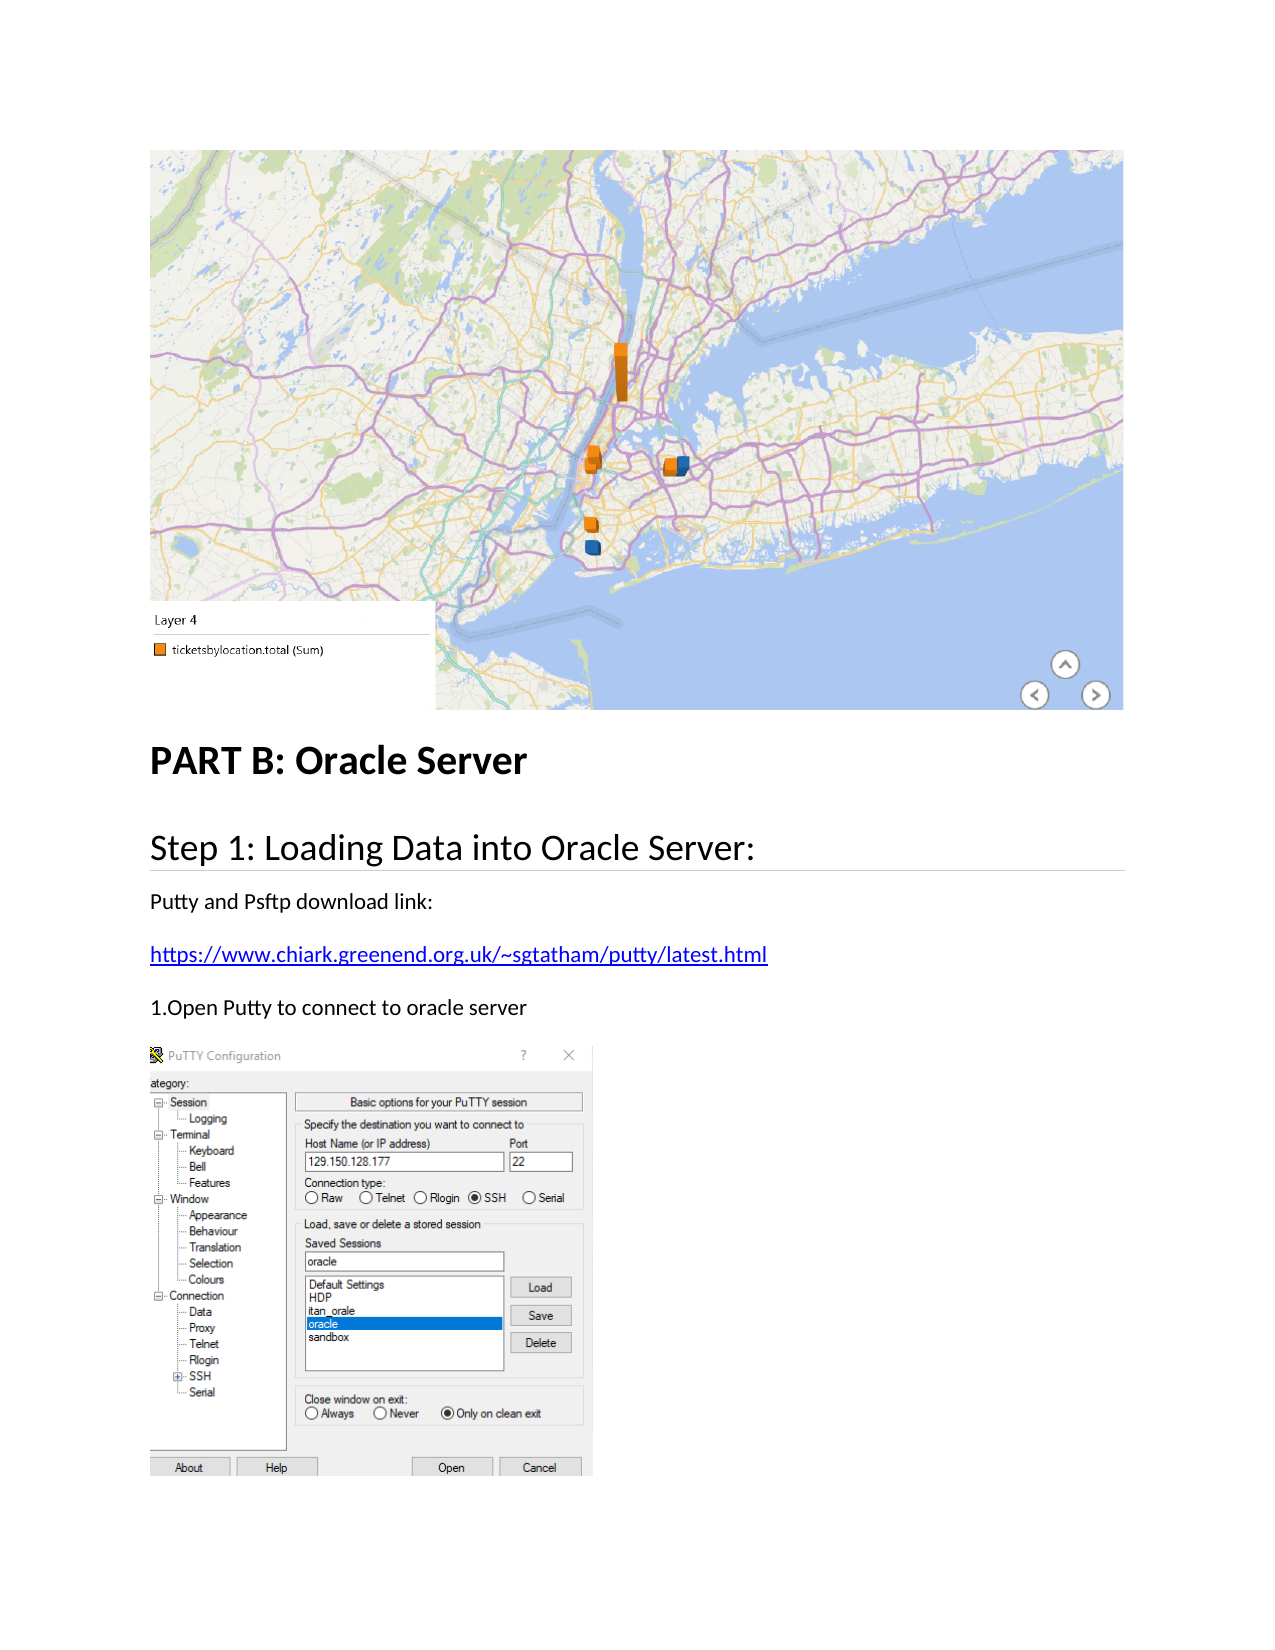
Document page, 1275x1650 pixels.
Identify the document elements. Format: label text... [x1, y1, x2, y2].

picture [150, 150, 1124, 710]
picture [150, 1046, 593, 1476]
text 1.Open Putty to connect to oracle server [150, 993, 1125, 1021]
text Putty and Psftp download link: [150, 887, 1125, 915]
text Step 1: Loading Data into Oracle Server: [150, 824, 1125, 870]
text PART B: Oracle Server [150, 734, 1125, 785]
text https://www.chiark.greenend.org.uk/~sgtatham/putty/latest.html [150, 940, 1125, 968]
